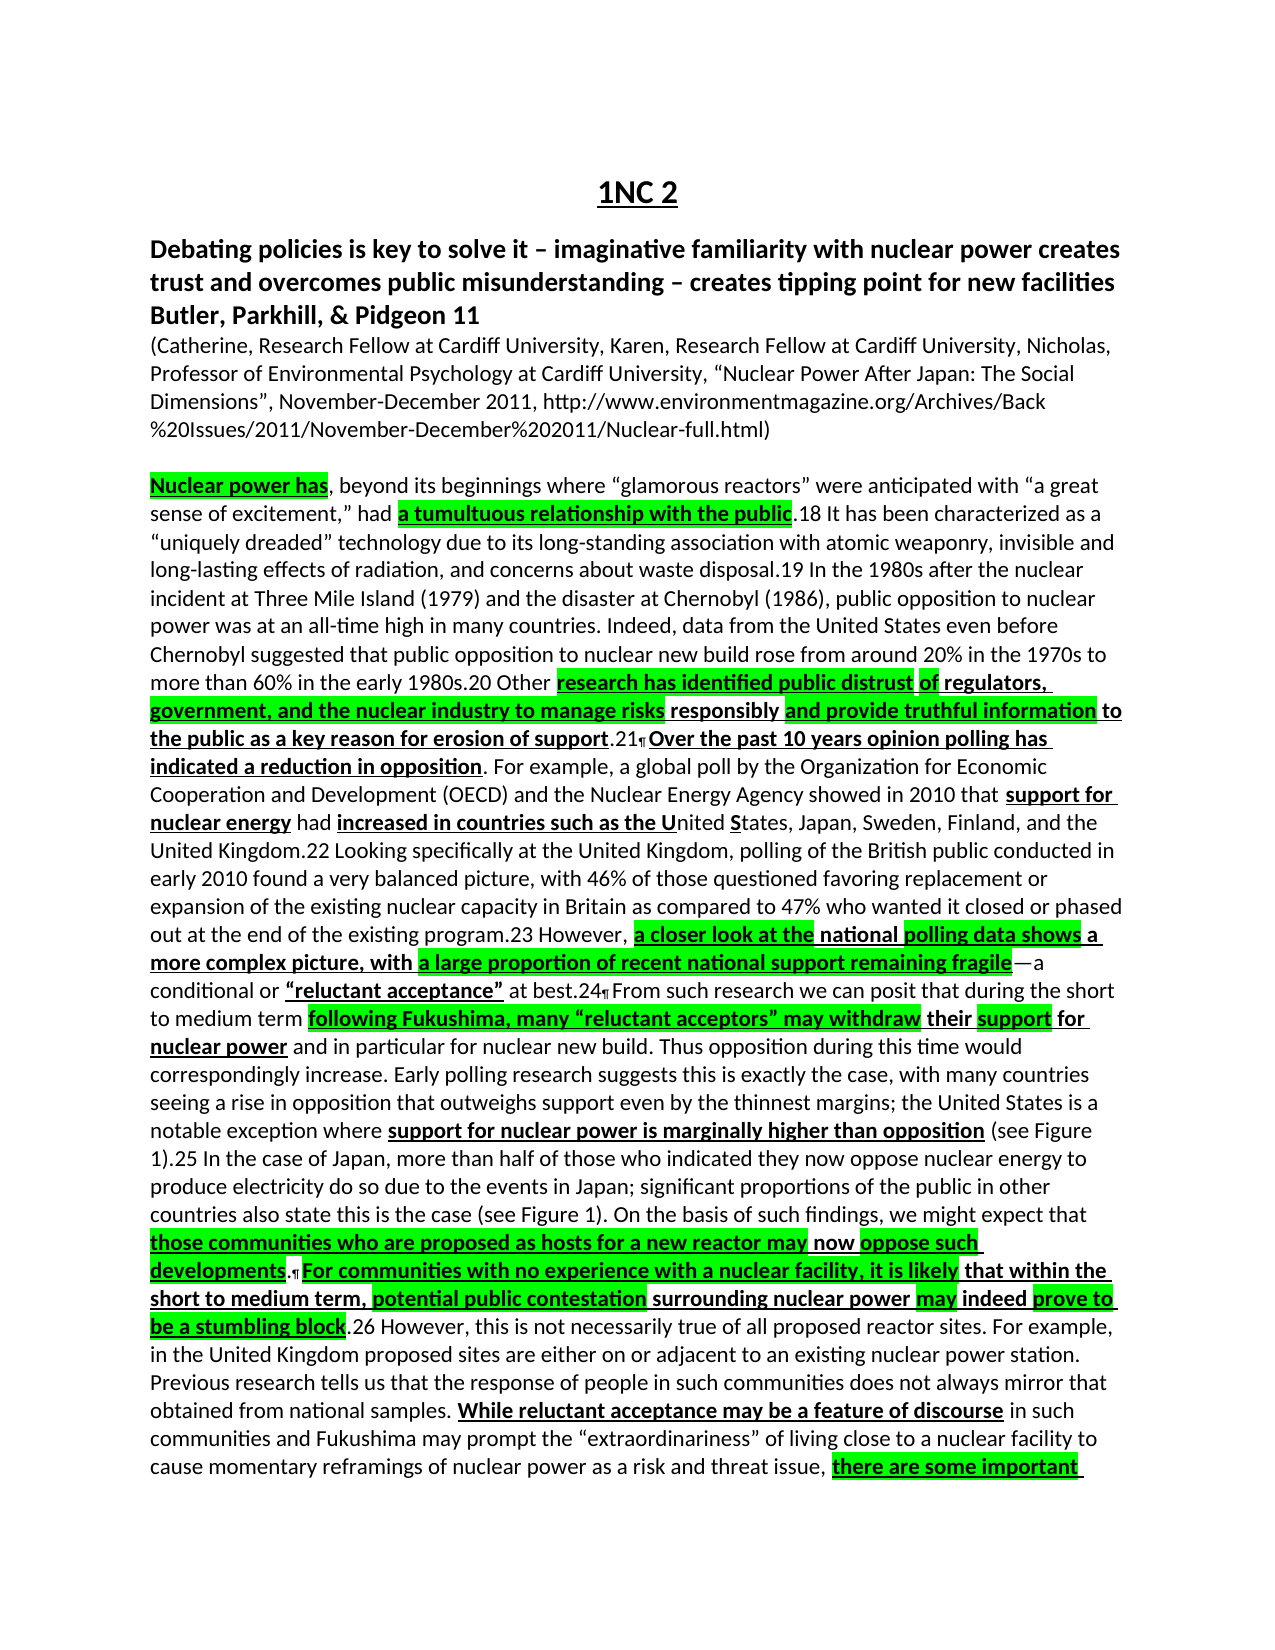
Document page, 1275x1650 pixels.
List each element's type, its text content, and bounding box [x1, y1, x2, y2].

text (Catherine, Research Fellow at Cardiff University, Karen, Research Fellow at Cardiff University, Nicholas, Professor of Environmental Psychology at Cardiff University, “Nuclear Power After Japan: The Social Dimensions”, November-December 2011, http://www.environmentmagazine.org/Archives/Back%20Issues/2011/November-December%202011/Nuclear-full.html) [150, 331, 1125, 443]
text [150, 472, 1125, 1480]
text Butler, Parkhill, & Pidgeon 11 [150, 298, 1125, 331]
subtitle Debating policies is key to solve it – imaginative familiarity with nuclear power creates trust and overcomes public misunderstanding – creates tipping point for new facilities [150, 232, 1125, 298]
subtitle 1NC 2 [150, 171, 1125, 212]
